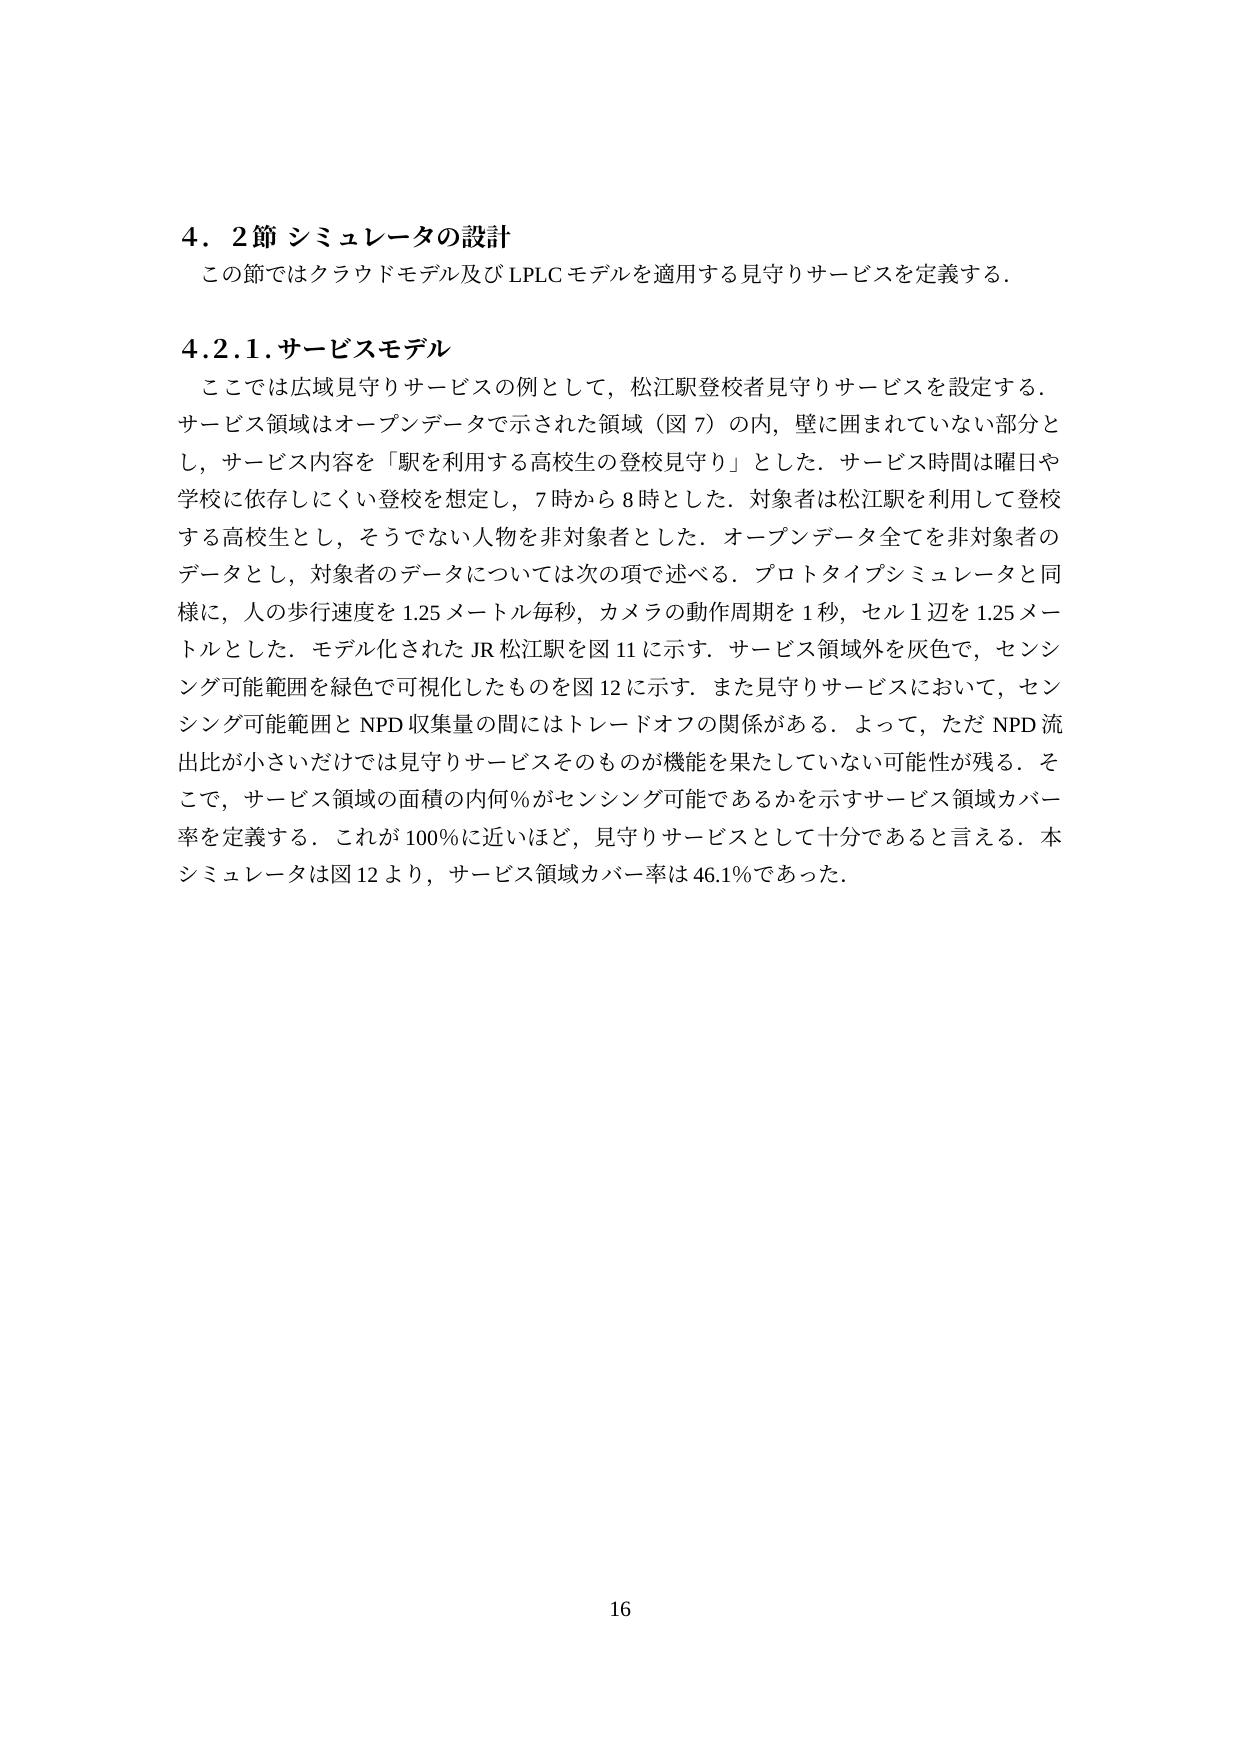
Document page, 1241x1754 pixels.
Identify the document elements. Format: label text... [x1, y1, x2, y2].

list シミュレータの設計 [177, 217, 1063, 254]
list サービスモデル [177, 329, 1063, 367]
text この節ではクラウドモデル及びLPLCモデルを適用する見守りサービスを定義する． [177, 254, 1063, 292]
list ここでは広域見守りサービスの例として，松江駅登校者見守りサービスを設定する．サービス領域はオープンデータで示された領域（図7）の内，壁に囲まれていない部分とし，サービス内容を「駅を利用する高校生の登校見守り」とした．サービス時間は曜日や学校に依存しにくい登校を想定し，7時から8時とした．対象者は松江駅を利用して登校する高校生とし，そうでない人物を非対象者とした．オープンデータ全てを非対象者のデータとし，対象者のデータについては次の項で述べる．プロトタイプシミュレータと同様に，人の歩行速度を1.25メートル毎秒，カメラの動作周期を1秒，セル１辺を1.25メートルとした．モデル化されたJR松江駅を図11に示す．サービス領域外を灰色で，センシング可能範囲を緑色で可視化したものを図12に示す．また見守りサービスにおいて，センシング可能範囲とNPD収集量の間にはトレードオフの関係がある．よって，ただNPD流出比が小さいだけでは見守りサービスそのものが機能を果たしていない可能性が残る．そこで，サービス領域の面積の内何％がセンシング可能であるかを示すサービス領域カバー率を定義する．これが100％に近いほど，見守りサービスとして十分であると言える．本シミュレータは図12より，サービス領域カバー率は46.1％であった． [177, 367, 1063, 892]
